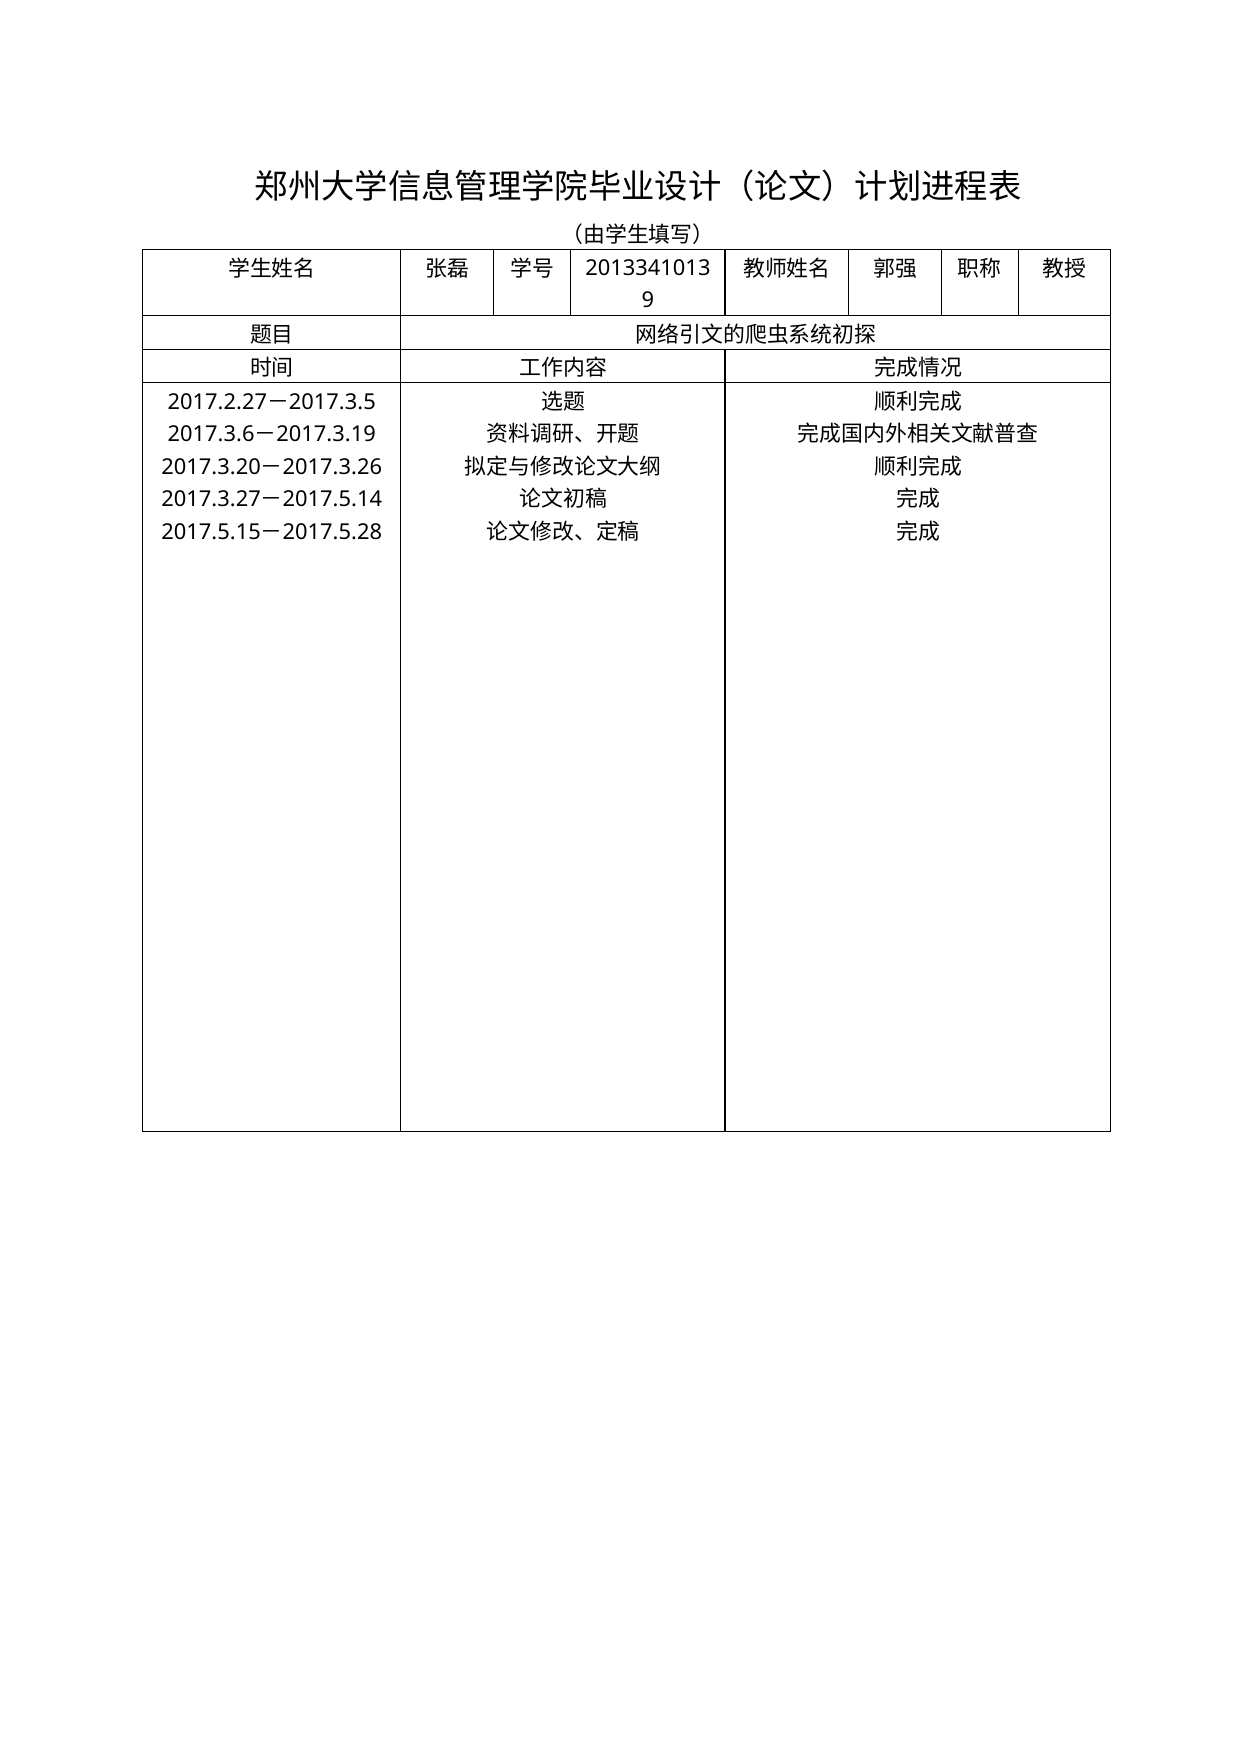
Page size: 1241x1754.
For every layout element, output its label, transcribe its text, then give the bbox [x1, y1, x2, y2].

table_cell 网络引文的爬虫系统初探 [401, 316, 1110, 349]
table_cell 工作内容 [401, 350, 724, 382]
table_cell 顺利完成 完成国内外相关文献普查 顺利完成 完成 完成 [726, 383, 1110, 1131]
table_header 学生姓名 [143, 250, 400, 315]
table_cell 题目 [143, 316, 400, 349]
text （由学生填写） [153, 217, 1122, 249]
table_header 学号 [494, 250, 570, 315]
table_header 郭强 [849, 250, 941, 315]
table_cell 2017.2.27－2017.3.5 2017.3.6－2017.3.19 2017.3.20－2017.3.26 2017.3.27－2017.5.14 2017.5.15－2017.5.28 [143, 383, 400, 1131]
table_header 教师姓名 [726, 250, 848, 315]
table_header 教授 [1019, 250, 1110, 315]
table_header 张磊 [401, 250, 493, 315]
table_cell 选题 资料调研、开题 拟定与修改论文大纲 论文初稿 论文修改、定稿 [401, 383, 724, 1131]
table_cell 完成情况 [726, 350, 1110, 382]
text 郑州大学信息管理学院毕业设计（论文）计划进程表 [153, 152, 1122, 217]
table_cell 时间 [143, 350, 400, 382]
table_header 职称 [942, 250, 1018, 315]
table_header 20133410139 [571, 250, 724, 315]
